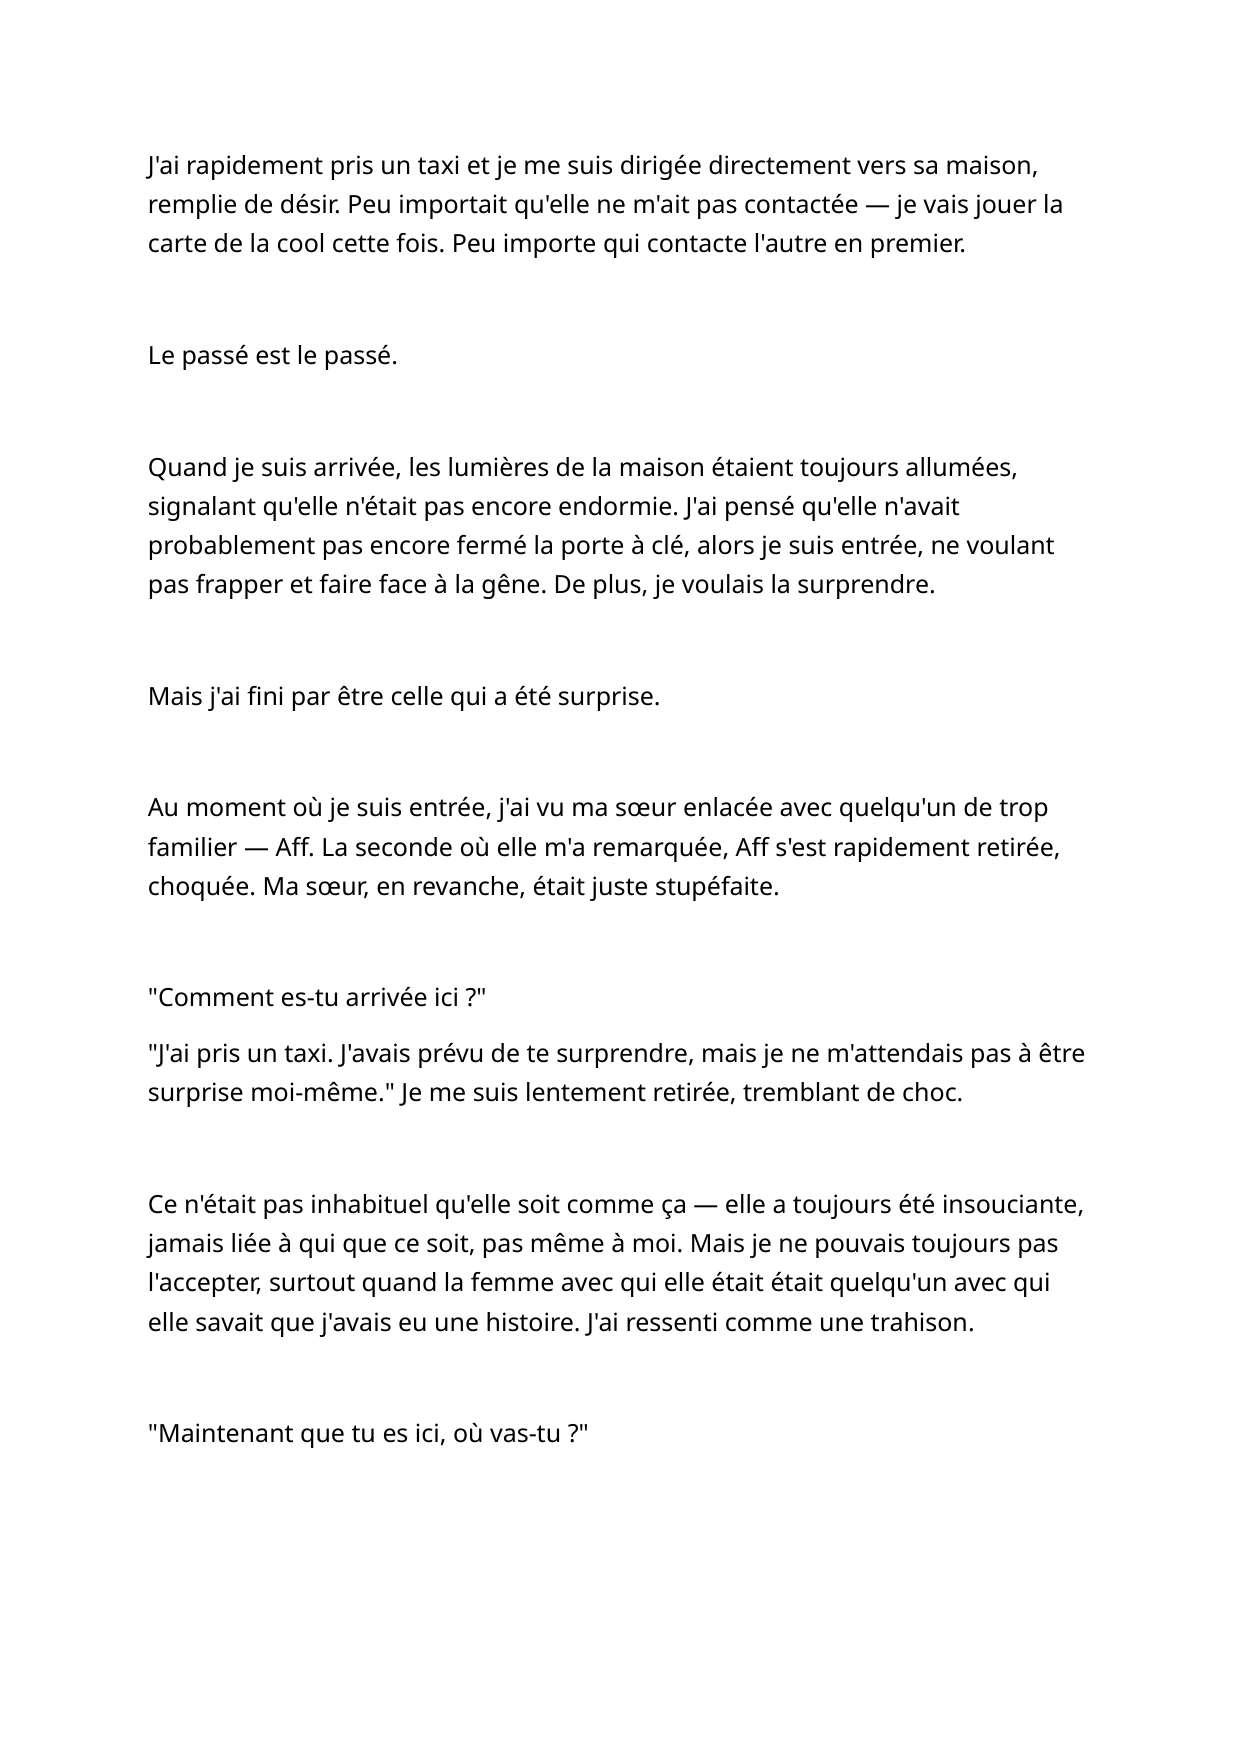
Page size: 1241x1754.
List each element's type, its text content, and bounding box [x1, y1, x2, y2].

text "J'ai pris un taxi. J'avais prévu de te surprendre, mais je ne m'attendais pas à être surprise moi-même." Je me suis lentement retirée, tremblant de choc. [148, 1036, 1093, 1109]
text Le passé est le passé. [148, 338, 1093, 372]
text Au moment où je suis entrée, j'ai vu ma sœur enlacée avec quelqu'un de trop familier — Aff. La seconde où elle m'a remarquée, Aff s'est rapidement retirée, choquée. Ma sœur, en revanche, était juste stupéfaite. [148, 790, 1093, 902]
text "Comment es-tu arrivée ici ?" [148, 980, 1093, 1014]
text J'ai rapidement pris un taxi et je me suis dirigée directement vers sa maison, remplie de désir. Peu importait qu'elle ne m'ait pas contactée — je vais jouer la carte de la cool cette fois. Peu importe qui contacte l'autre en premier. [148, 148, 1093, 260]
text Ce n'était pas inhabituel qu'elle soit comme ça — elle a toujours été insouciante, jamais liée à qui que ce soit, pas même à moi. Mais je ne pouvais toujours pas l'accepter, surtout quand la femme avec qui elle était était quelqu'un avec qui elle savait que j'avais eu une histoire. J'ai ressenti comme une trahison. [148, 1187, 1093, 1338]
text Mais j'ai fini par être celle qui a été surprise. [148, 678, 1093, 712]
text "Maintenant que tu es ici, où vas-tu ?" [148, 1416, 1093, 1450]
text Quand je suis arrivée, les lumières de la maison étaient toujours allumées, signalant qu'elle n'était pas encore endormie. J'ai pensé qu'elle n'avait probablement pas encore fermé la porte à clé, alors je suis entrée, ne voulant pas frapper et faire face à la gêne. De plus, je voulais la surprendre. [148, 449, 1093, 601]
